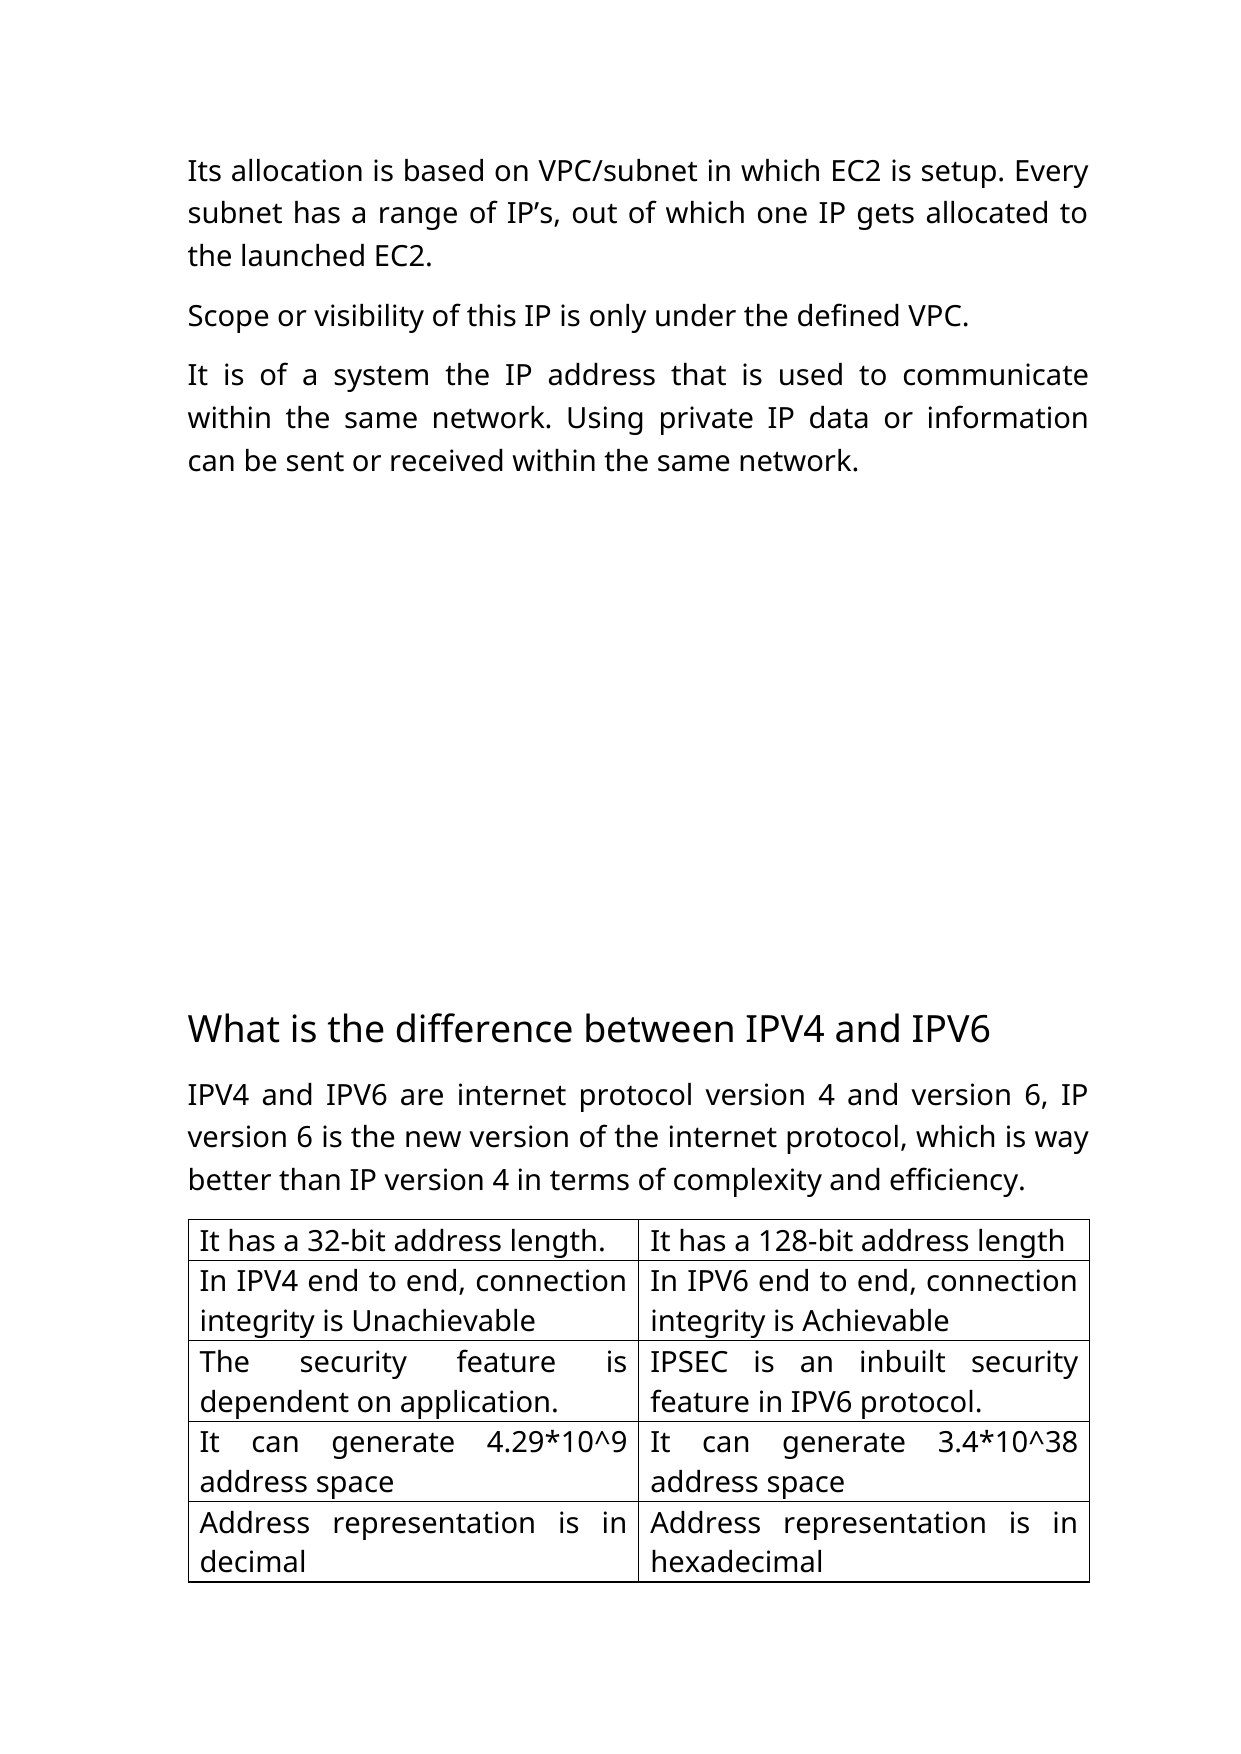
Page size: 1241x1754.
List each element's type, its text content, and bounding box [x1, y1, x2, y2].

text What is the difference between IPV4 and IPV6 [187, 1002, 1090, 1053]
table_cell The security feature is dependent on application. [189, 1341, 638, 1421]
table_cell Address representation is in decimal [189, 1502, 638, 1581]
table_header It has a 32-bit address length. [189, 1220, 638, 1260]
table_cell It can generate 4.29*10^9 address space [189, 1422, 638, 1501]
text It is of a system the IP address that is used to communicate within the same network. Using private IP data or information can be sent or received within the same network. [187, 354, 1090, 480]
table_cell Address representation is in hexadecimal [639, 1502, 1089, 1581]
table_cell It can generate 3.4*10^38 address space [639, 1422, 1089, 1501]
table_cell In IPV6 end to end, connection integrity is Achievable [639, 1261, 1089, 1340]
text Scope or visibility of this IP is only under the defined VPC. [187, 295, 1090, 335]
table_cell In IPV4 end to end, connection integrity is Unachievable [189, 1261, 638, 1340]
table_header It has a 128-bit address length [639, 1220, 1089, 1260]
text IPV4 and IPV6 are internet protocol version 4 and version 6, IP version 6 is the new version of the internet protocol, which is way better than IP version 4 in terms of complexity and efficiency. [187, 1074, 1090, 1199]
table_cell IPSEC is an inbuilt security feature in IPV6 protocol. [639, 1341, 1089, 1421]
text Its allocation is based on VPC/subnet in which EC2 is setup. Every subnet has a range of IP’s, out of which one IP gets allocated to the launched EC2. [187, 150, 1090, 275]
